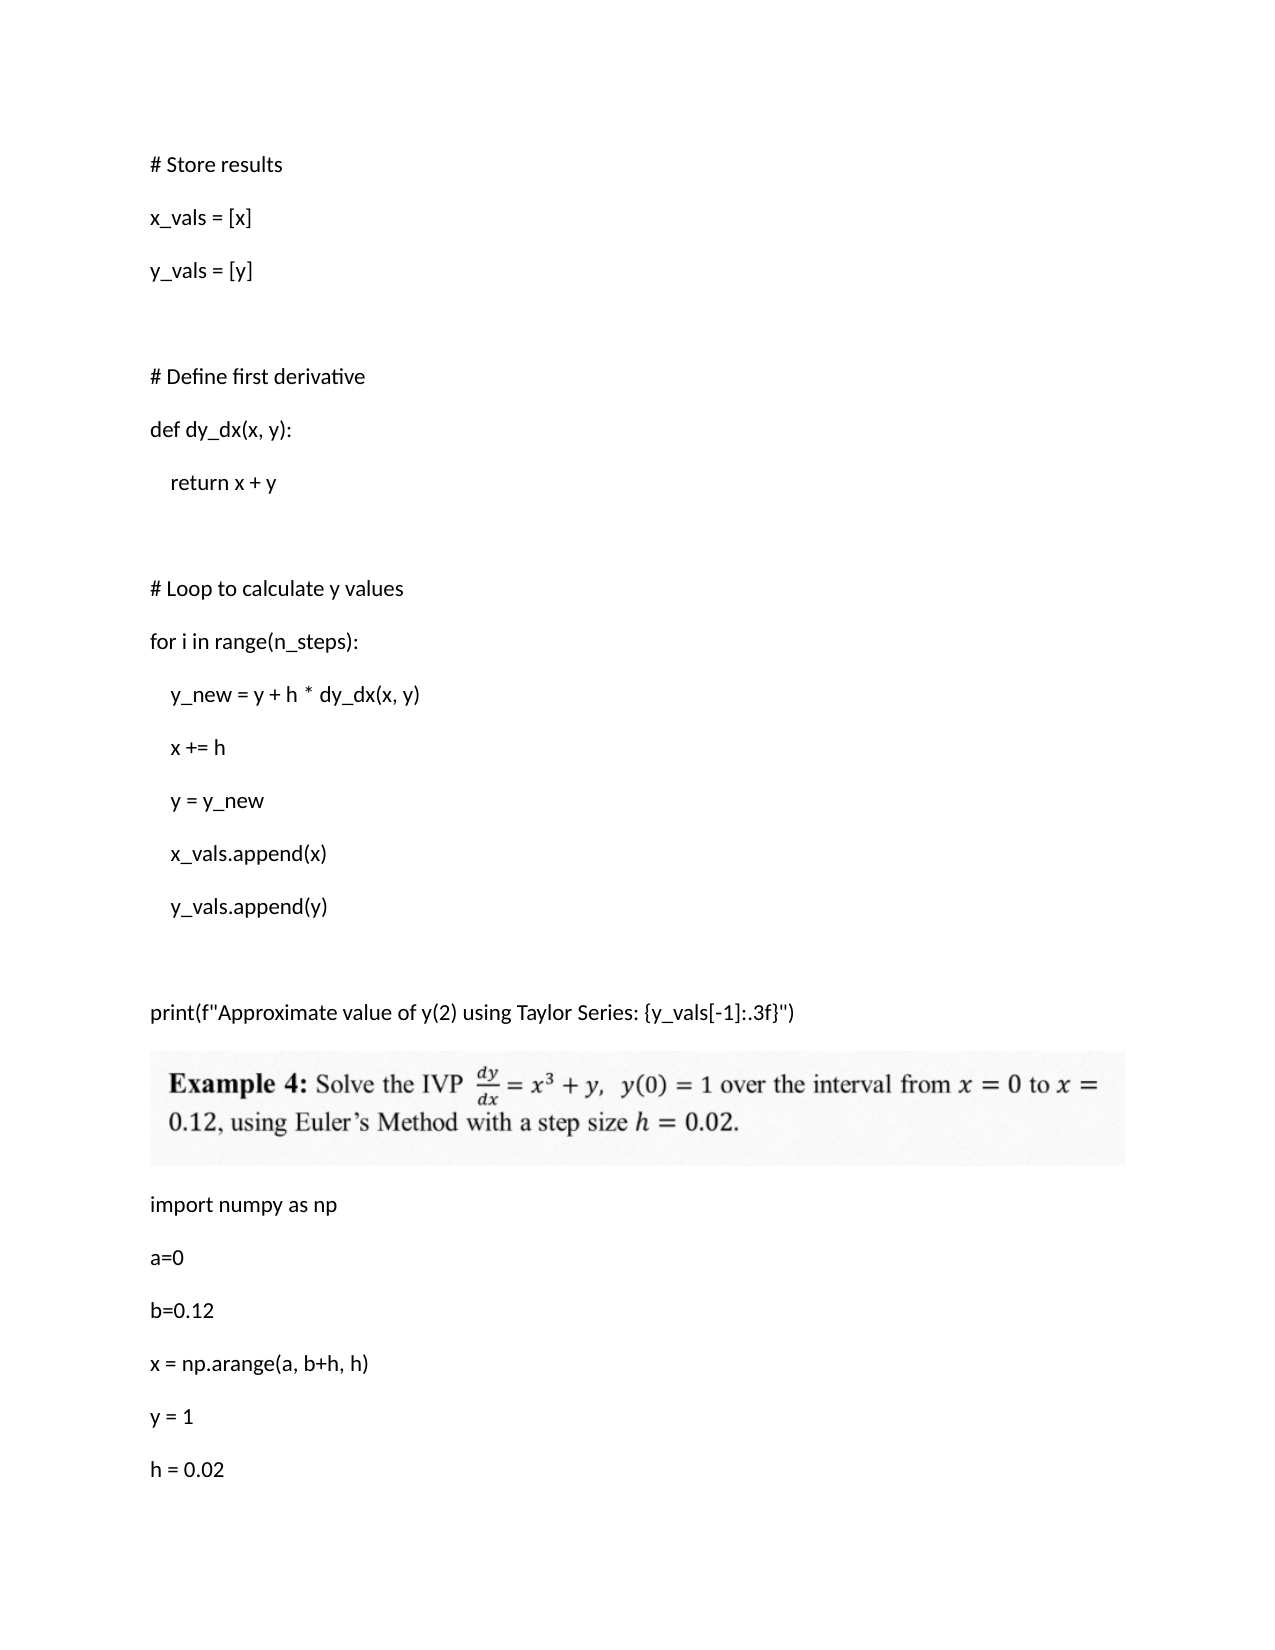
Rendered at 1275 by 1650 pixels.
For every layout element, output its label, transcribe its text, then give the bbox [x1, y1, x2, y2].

text # Store results [150, 150, 1125, 178]
text y_vals.append(y) [150, 892, 1125, 920]
text # Loop to calculate y values [150, 574, 1125, 602]
text a=0 [150, 1243, 1125, 1271]
text import numpy as np [150, 1190, 1125, 1218]
text b=0.12 [150, 1296, 1125, 1324]
text print(f"Approximate value of y(2) using Taylor Series: {y_vals[-1]:.3f}") [150, 998, 1125, 1026]
text x_vals = [x] [150, 203, 1125, 231]
text x_vals.append(x) [150, 839, 1125, 867]
text y_new = y + h * dy_dx(x, y) [150, 680, 1125, 708]
text y = 1 [150, 1402, 1125, 1430]
text x += h [150, 733, 1125, 761]
picture [150, 1051, 1125, 1166]
text def dy_dx(x, y): [150, 415, 1125, 443]
text return x + y [150, 468, 1125, 496]
text h = 0.02 [150, 1455, 1125, 1483]
text for i in range(n_steps): [150, 627, 1125, 655]
text y_vals = [y] [150, 256, 1125, 284]
text x = np.arange(a, b+h, h) [150, 1349, 1125, 1377]
text # Define first derivative [150, 362, 1125, 390]
text y = y_new [150, 786, 1125, 814]
